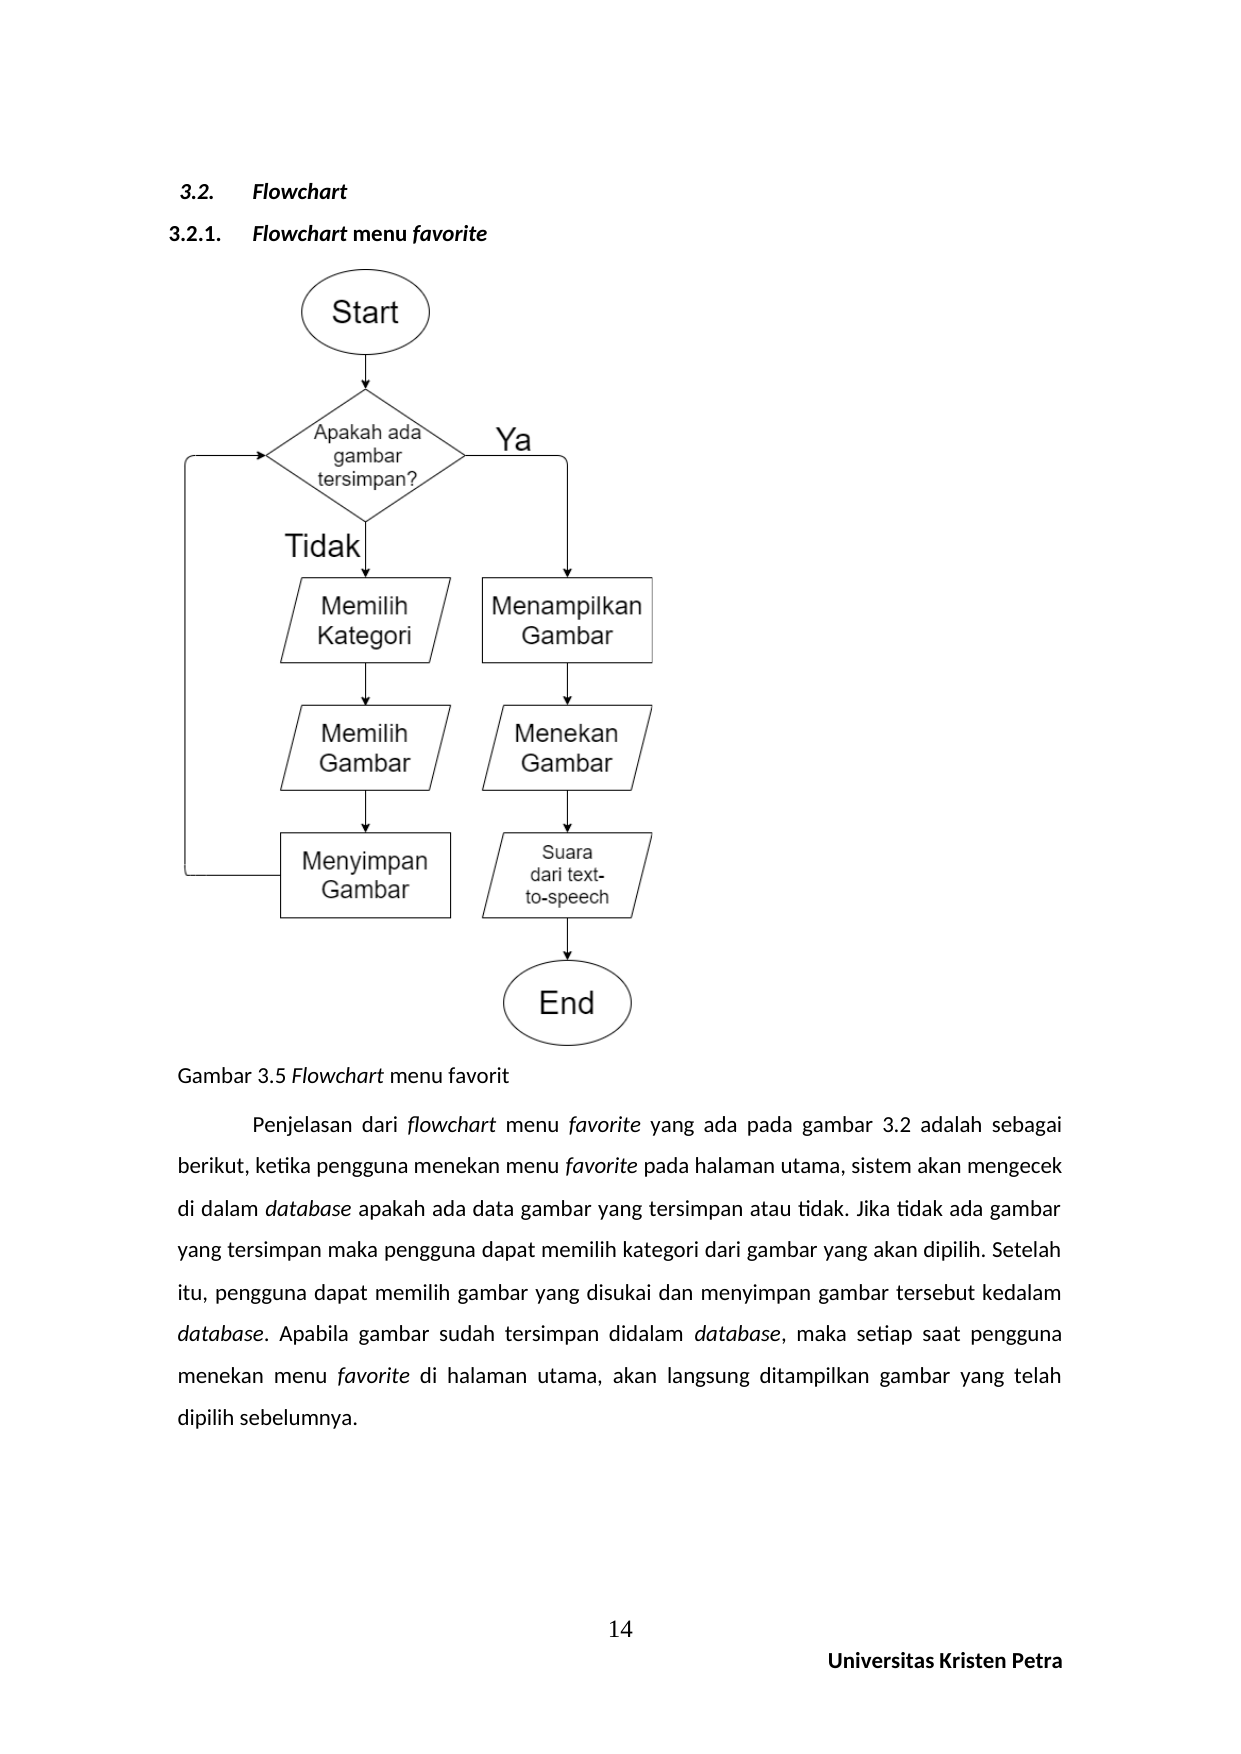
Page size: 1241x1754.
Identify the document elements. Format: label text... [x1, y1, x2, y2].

subtitle Flowchart [215, 177, 1063, 205]
picture [177, 269, 653, 1047]
text Penjelasan dari flowchart menu favorite yang ada pada gambar 3.2 adalah sebagai berikut, ketika pengguna menekan menu favorite pada halaman utama, sistem akan mengecek di dalam database apakah ada data gambar yang tersimpan atau tidak. Jika tidak ada gambar yang tersimpan maka pengguna dapat memilih kategori dari gambar yang akan dipilih. Setelah itu, pengguna dapat memilih gambar yang disukai dan menyimpan gambar tersebut kedalam database. Apabila gambar sudah tersimpan didalam database, maka setiap saat pengguna menekan menu favorite di halaman utama, akan langsung ditampilkan gambar yang telah dipilih sebelumnya. [177, 1110, 1063, 1432]
subtitle Flowchart menu favorite [222, 219, 1063, 247]
